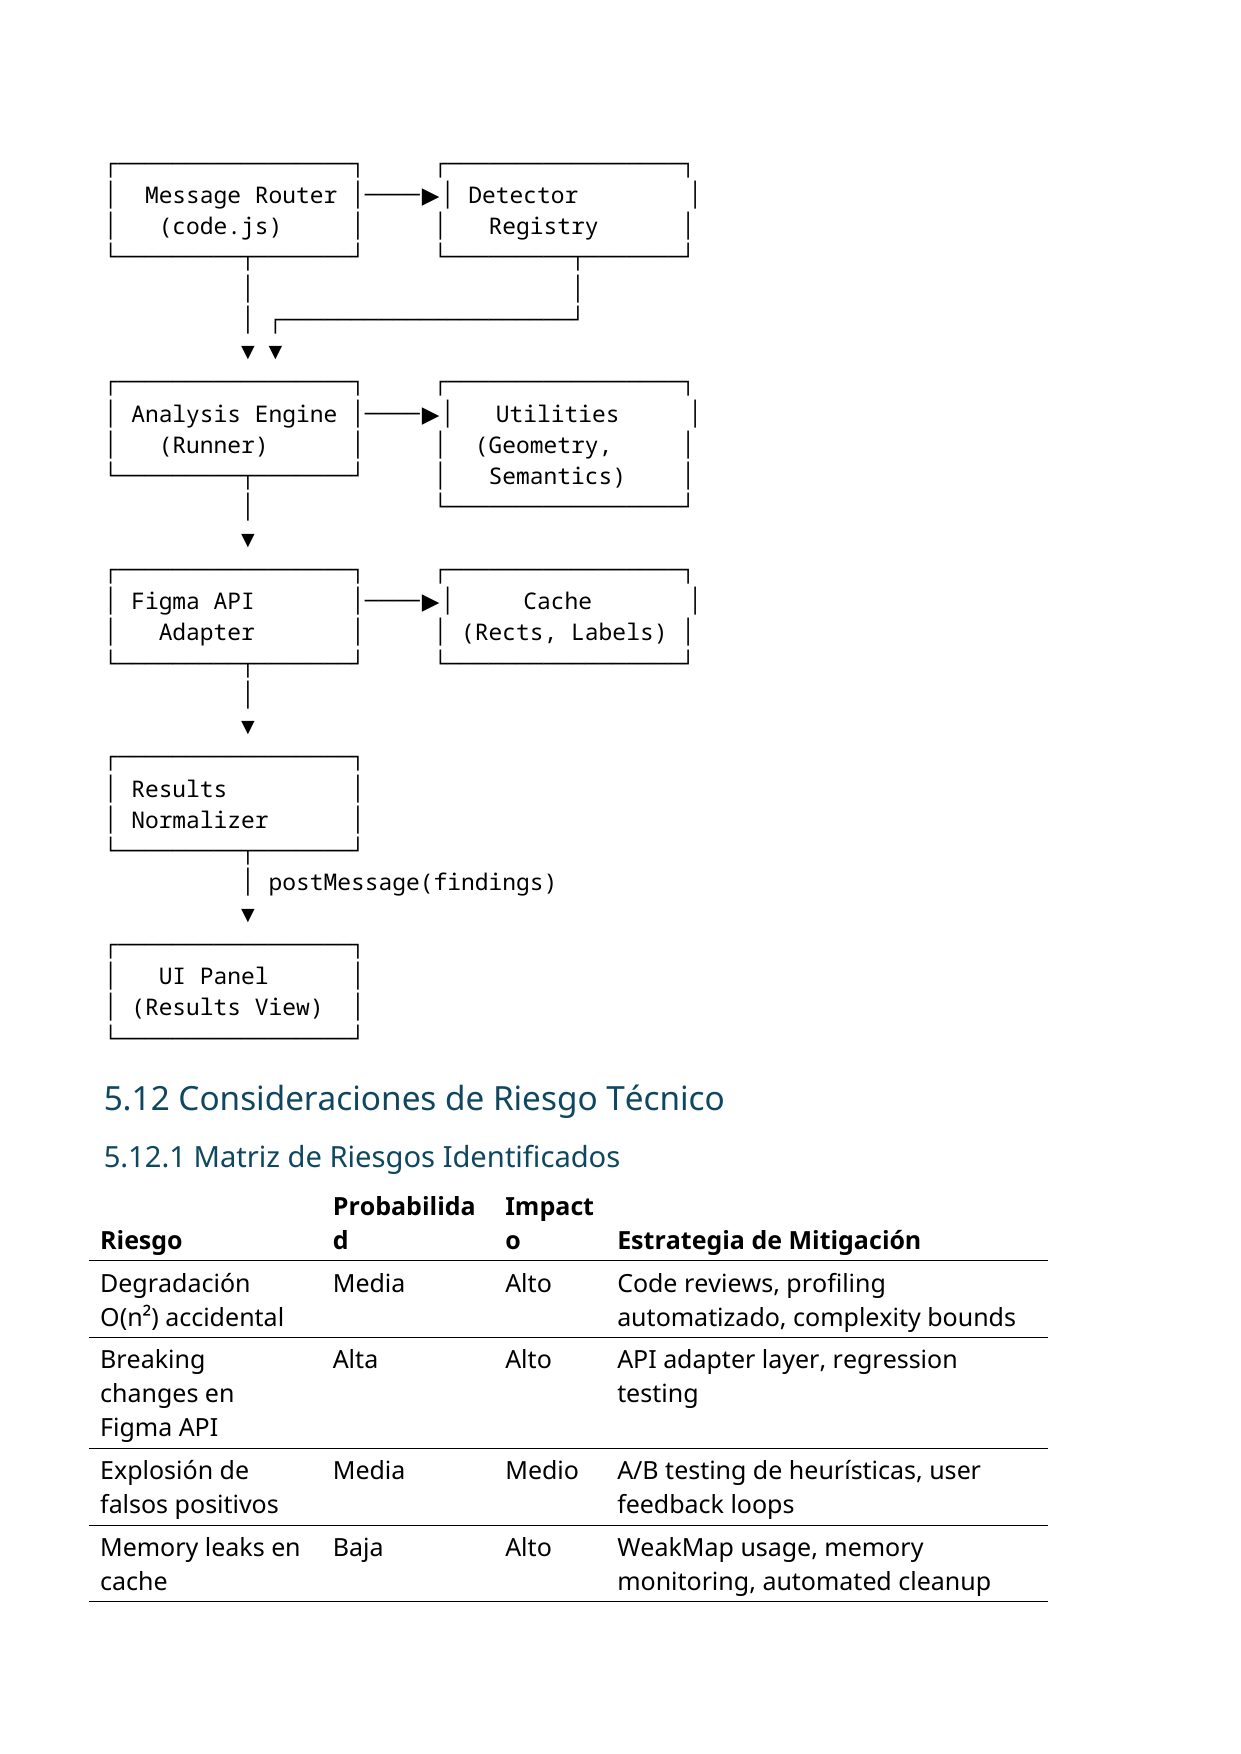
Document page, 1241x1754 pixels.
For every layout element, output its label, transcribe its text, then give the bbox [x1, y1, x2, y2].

table_cell A/B testing de heurísticas, user feedback loops [606, 1449, 1048, 1524]
table_cell Alto [494, 1338, 606, 1448]
table_cell Media [321, 1449, 494, 1524]
table_cell WeakMap usage, memory monitoring, automated cleanup [606, 1526, 1048, 1601]
table_cell Alta [321, 1338, 494, 1448]
table_header Impacto [494, 1185, 606, 1260]
table_cell Degradación O(n²) accidental [89, 1261, 321, 1337]
subtitle 5.12 Consideraciones de Riesgo Técnico [103, 1075, 1063, 1120]
table_cell Breaking changes en Figma API [89, 1338, 321, 1448]
table_cell Baja [321, 1526, 494, 1601]
table_header Riesgo [89, 1185, 321, 1260]
table_cell Media [321, 1261, 494, 1337]
table_header Estrategia de Mitigación [606, 1185, 1048, 1260]
table_header Probabilidad [321, 1185, 494, 1260]
subtitle 5.12.1 Matriz de Riesgos Identificados [103, 1137, 1063, 1176]
table_cell Memory leaks en cache [89, 1526, 321, 1601]
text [103, 148, 1063, 1054]
table_cell Code reviews, profiling automatizado, complexity bounds [606, 1261, 1048, 1337]
table_cell Medio [494, 1449, 606, 1524]
table_cell Explosión de falsos positivos [89, 1449, 321, 1524]
table_cell Alto [494, 1526, 606, 1601]
table_cell Alto [494, 1261, 606, 1337]
table_cell API adapter layer, regression testing [606, 1338, 1048, 1448]
